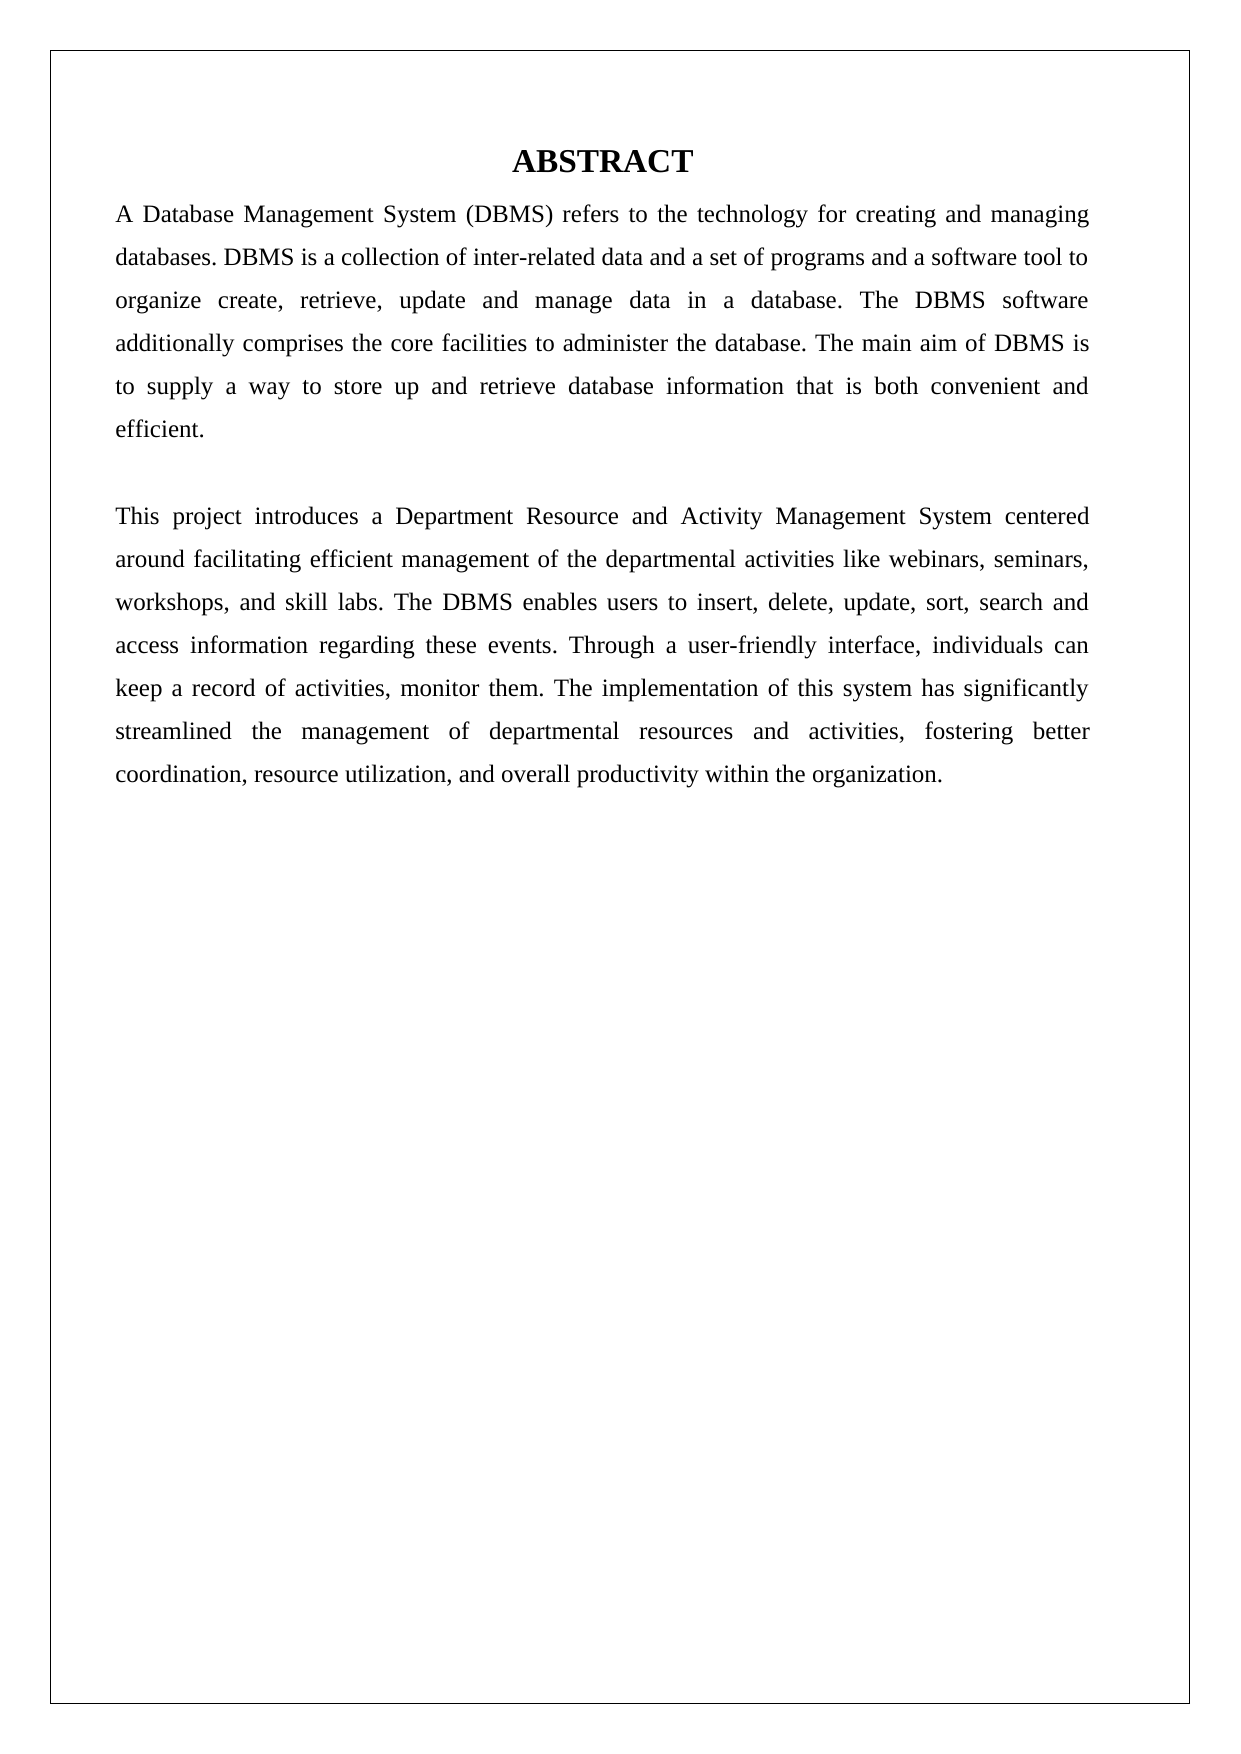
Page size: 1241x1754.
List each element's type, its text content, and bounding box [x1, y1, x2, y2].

text A Database Management System (DBMS) refers to the technology for creating and managing databases. DBMS is a collection of inter-related data and a set of programs and a software tool to organize create, retrieve, update and manage data in a database. The DBMS software additionally comprises the core facilities to administer the database. The main aim of DBMS is to supply a way to store up and retrieve database information that is both convenient and efficient. [115, 199, 1090, 443]
text This project introduces a Department Resource and Activity Management System centered around facilitating efficient management of the departmental activities like webinars, seminars, workshops, and skill labs. The DBMS enables users to insert, delete, update, sort, search and access information regarding these events. Through a user-friendly interface, individuals can keep a record of activities, monitor them. The implementation of this system has significantly streamlined the management of departmental resources and activities, fostering better coordination, resource utilization, and overall productivity within the organization. [115, 501, 1090, 788]
text ABSTRACT [115, 141, 1090, 180]
